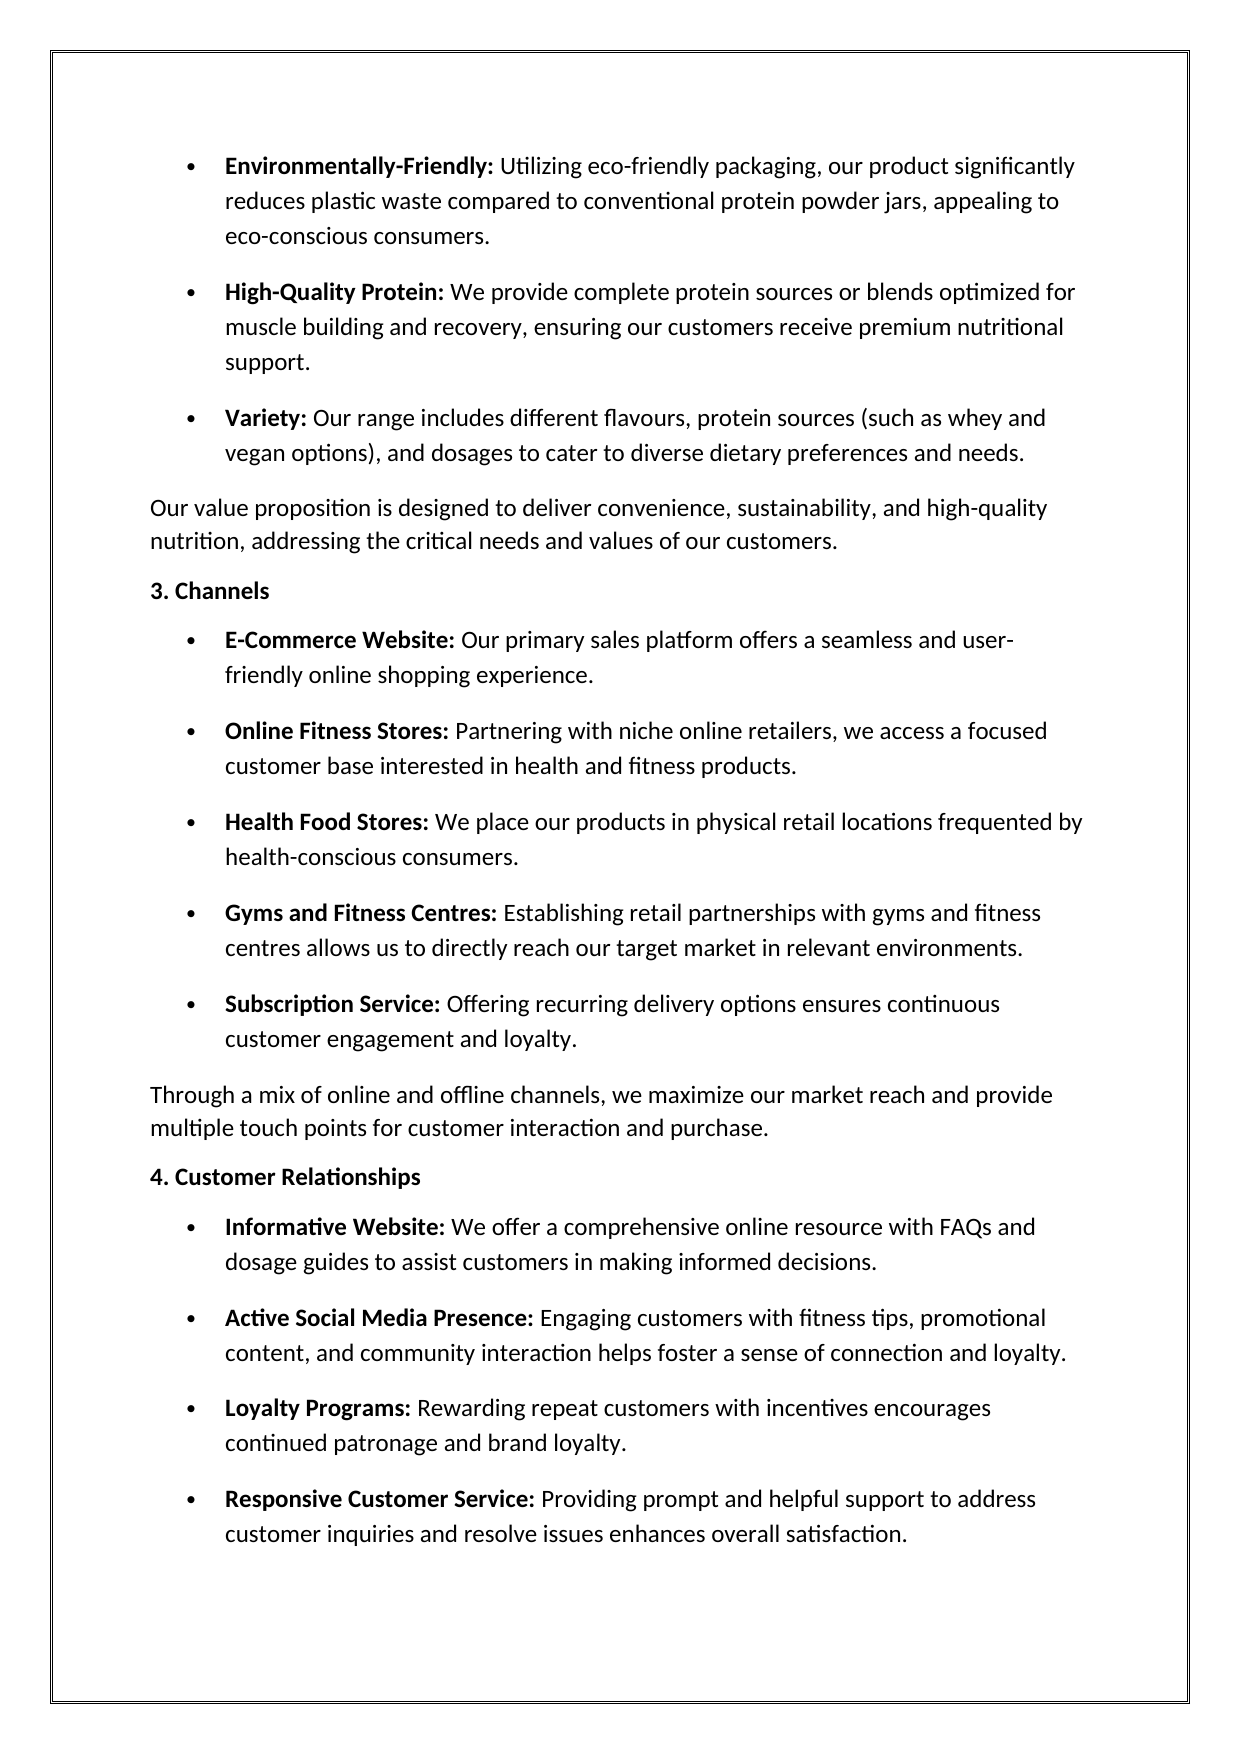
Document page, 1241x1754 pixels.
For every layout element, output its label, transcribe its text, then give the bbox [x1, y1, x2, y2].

text Through a mix of online and offline channels, we maximize our market reach and provide multiple touch points for customer interaction and purchase. [150, 1079, 1090, 1142]
list Environmentally-Friendly: Utilizing eco-friendly packaging, our product significantly reduces plastic waste compared to conventional protein powder jars, appealing to eco-conscious consumers. [187, 150, 1090, 251]
list E-Commerce Website: Our primary sales platform offers a seamless and user-friendly online shopping experience. [187, 624, 1090, 690]
list Active Social Media Presence: Engaging customers with fitness tips, promotional content, and community interaction helps foster a sense of connection and loyalty. [187, 1302, 1090, 1367]
text Our value proposition is designed to deliver convenience, sustainability, and high-quality nutrition, addressing the critical needs and values of our customers. [150, 492, 1090, 556]
list Loyalty Programs: Rewarding repeat customers with incentives encourages continued patronage and brand loyalty. [187, 1392, 1090, 1458]
text 3. Channels [150, 575, 1090, 606]
list Responsive Customer Service: Providing prompt and helpful support to address customer inquiries and resolve issues enhances overall satisfaction. [187, 1483, 1090, 1549]
list Gyms and Fitness Centres: Establishing retail partnerships with gyms and fitness centres allows us to directly reach our target market in relevant environments. [187, 897, 1090, 963]
text 4. Customer Relationships [150, 1161, 1090, 1192]
list Online Fitness Stores: Partnering with niche online retailers, we access a focused customer base interested in health and fitness products. [187, 715, 1090, 781]
list High-Quality Protein: We provide complete protein sources or blends optimized for muscle building and recovery, ensuring our customers receive premium nutritional support. [187, 276, 1090, 376]
list Subscription Service: Offering recurring delivery options ensures continuous customer engagement and loyalty. [187, 988, 1090, 1053]
list Variety: Our range includes different flavours, protein sources (such as whey and vegan options), and dosages to cater to diverse dietary preferences and needs. [187, 402, 1090, 467]
list Health Food Stores: We place our products in physical retail locations frequented by health-conscious consumers. [187, 806, 1090, 872]
list Informative Website: We offer a comprehensive online resource with FAQs and dosage guides to assist customers in making informed decisions. [187, 1211, 1090, 1276]
